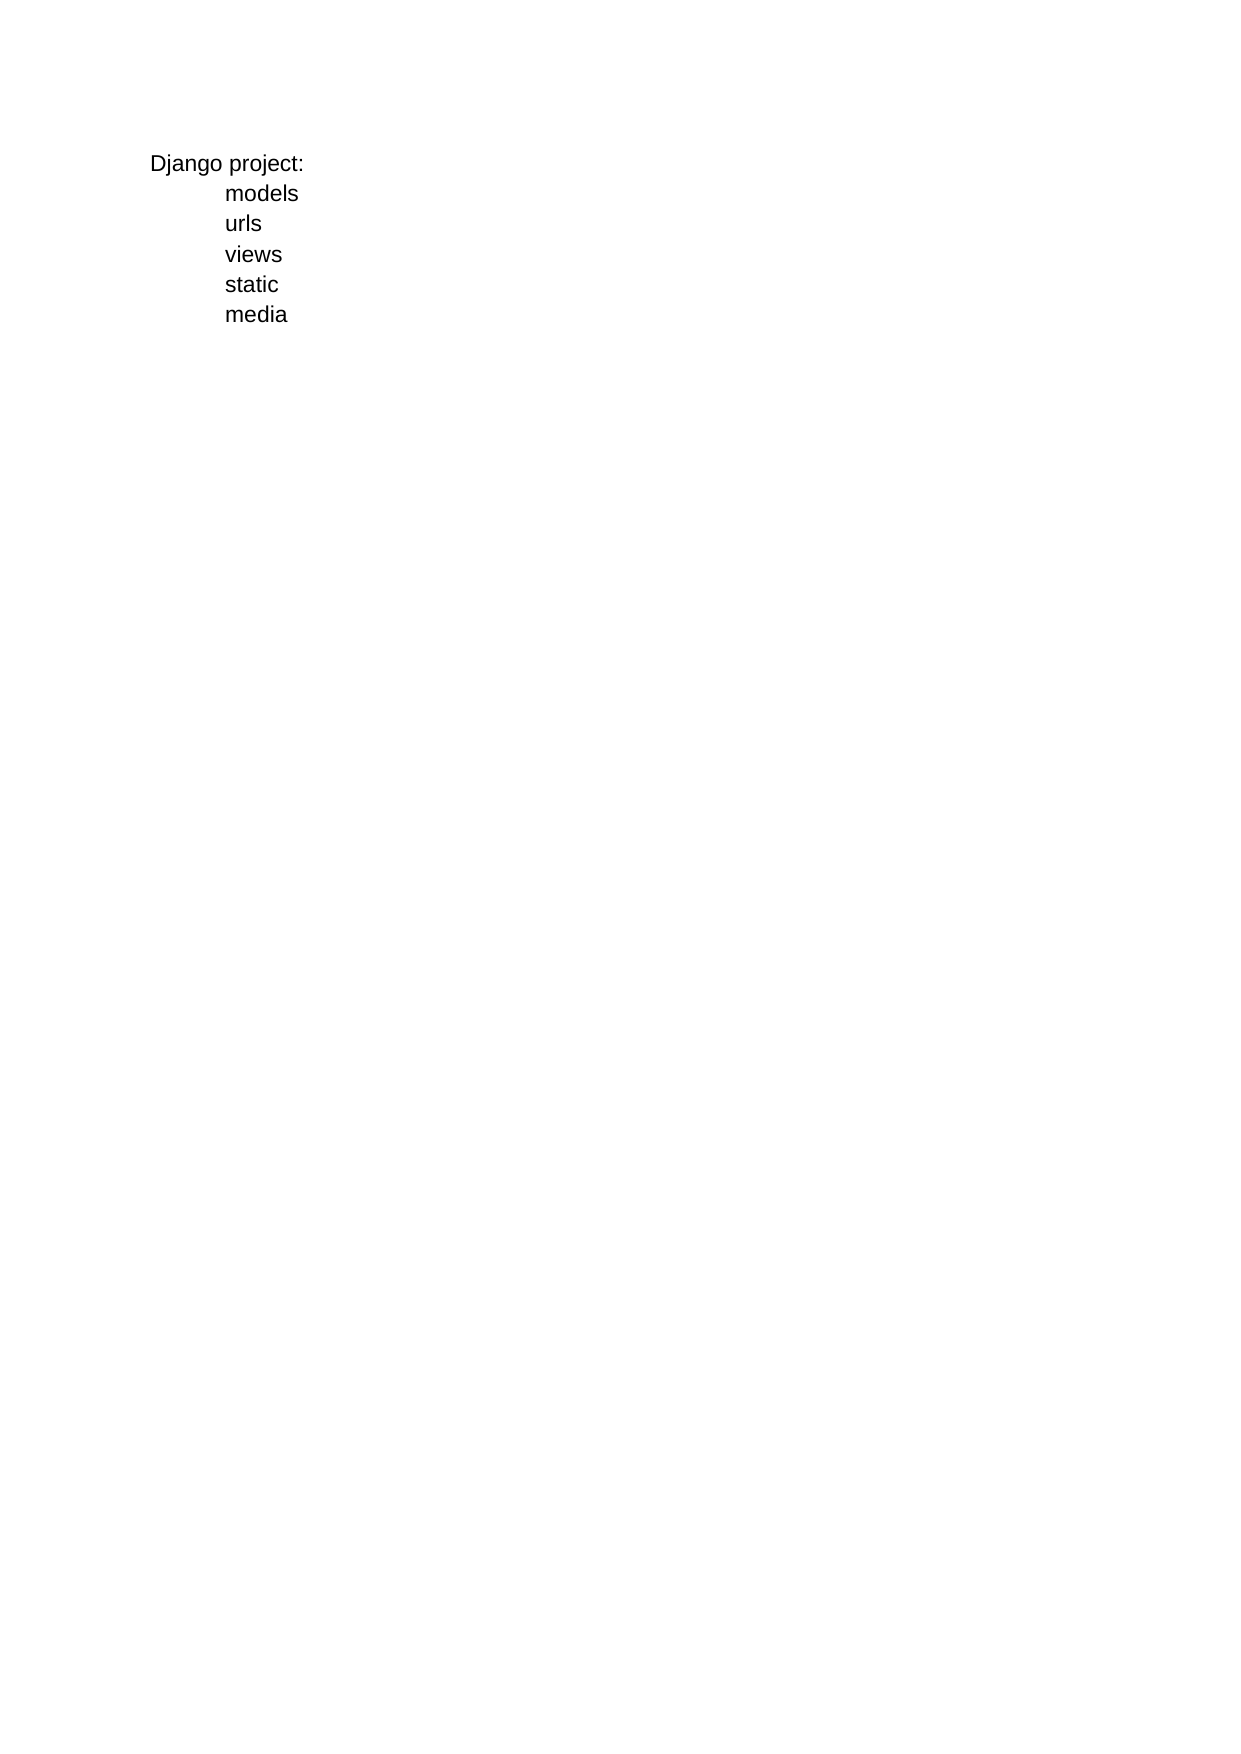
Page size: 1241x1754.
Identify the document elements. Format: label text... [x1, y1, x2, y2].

text urls [150, 210, 1090, 237]
text views [150, 241, 1090, 267]
text Django project: [150, 150, 1090, 176]
text static [150, 271, 1090, 297]
text models [150, 180, 1090, 207]
text media [150, 301, 1090, 327]
